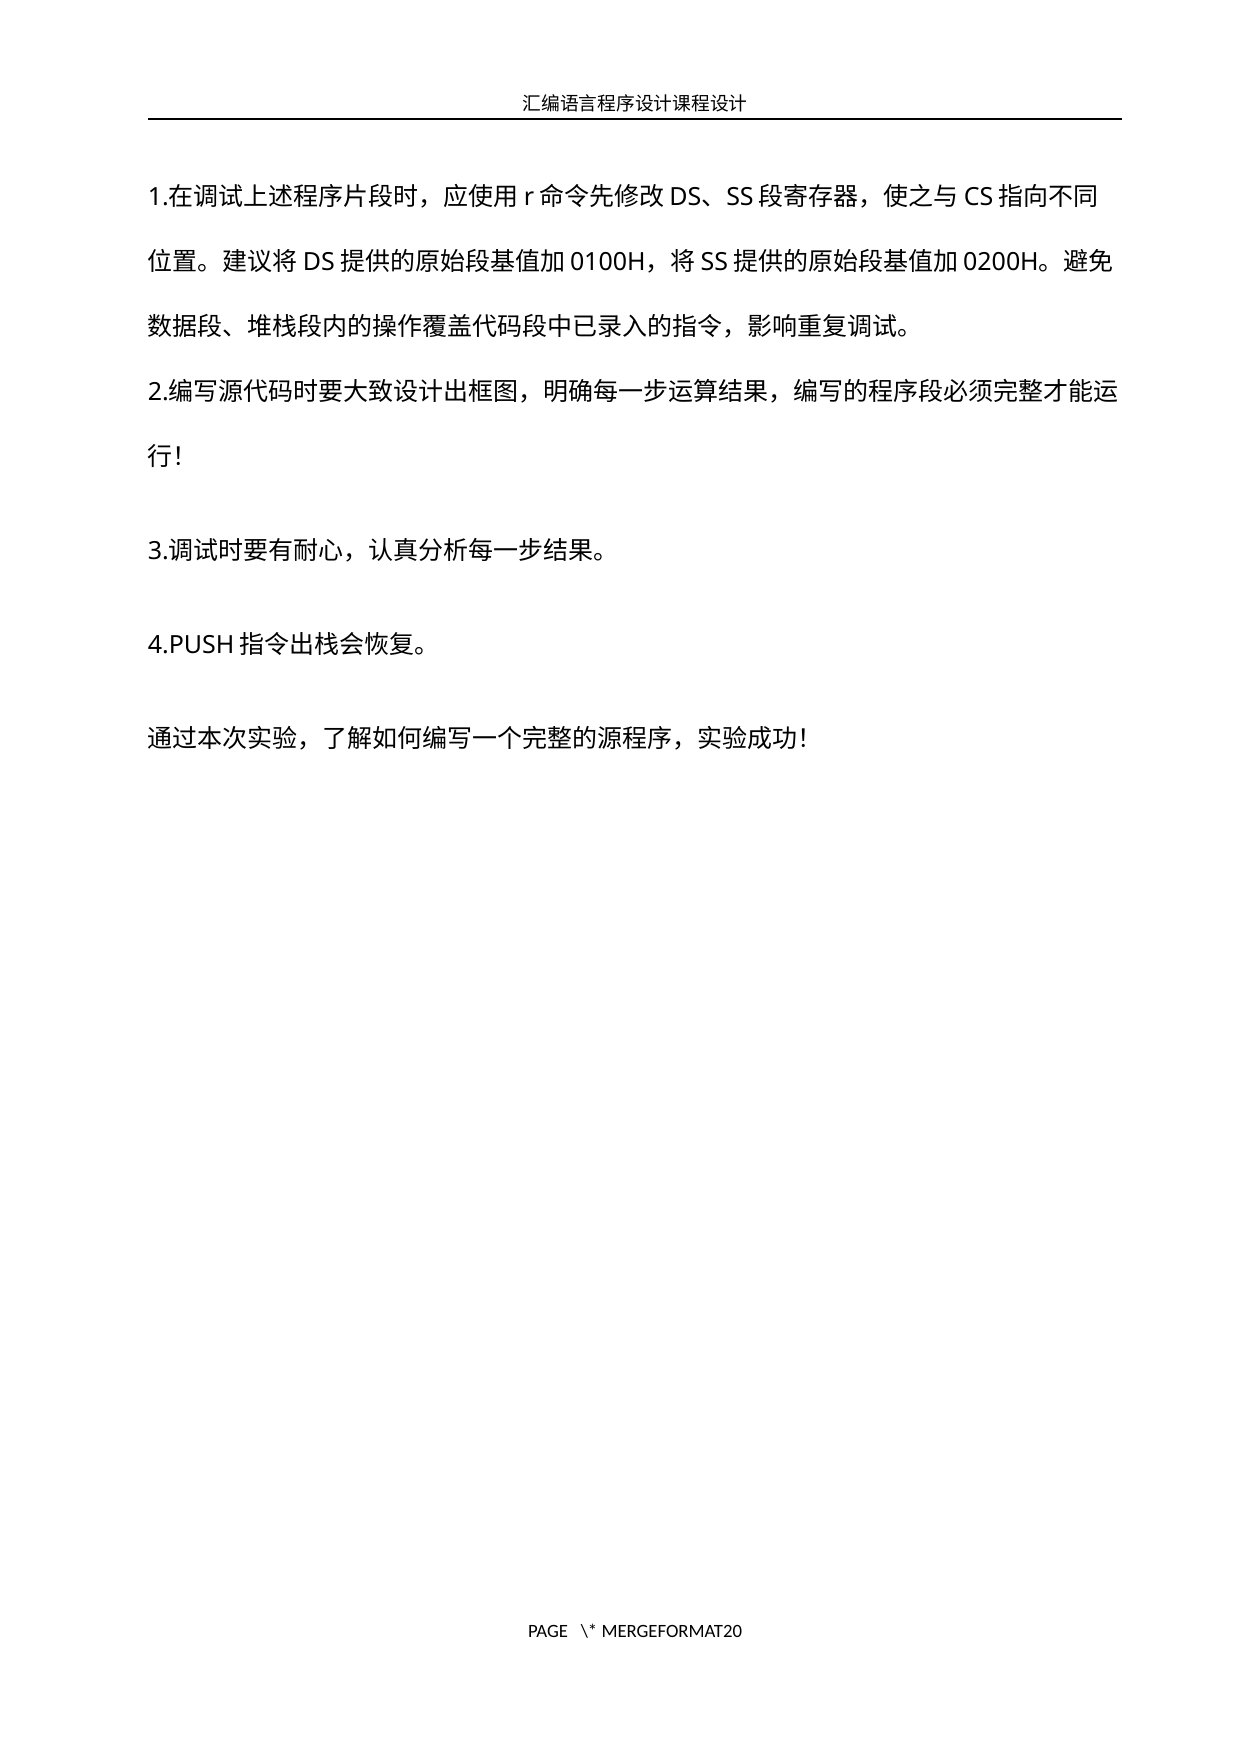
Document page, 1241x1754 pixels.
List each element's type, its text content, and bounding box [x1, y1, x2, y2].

list 编写源代码时要大致设计出框图，明确每一步运算结果，编写的程序段必须完整才能运行！ [148, 386, 1122, 516]
text 4.PUSH指令出栈会恢复。 [148, 639, 1122, 704]
text 通过本次实验，了解如何编写一个完整的源程序，实验成功！ [148, 734, 1122, 799]
text 3.调试时要有耐心，认真分析每一步结果。 [148, 545, 1122, 610]
list 在调试上述程序片段时，应使用r命令先修改DS、SS段寄存器，使之与CS指向不同位置。建议将DS提供的原始段基值加0100H，将SS提供的原始段基值加0200H。避免数据段、堆栈段内的操作覆盖代码段中已录入的指令，影响重复调试。 [148, 162, 1122, 357]
